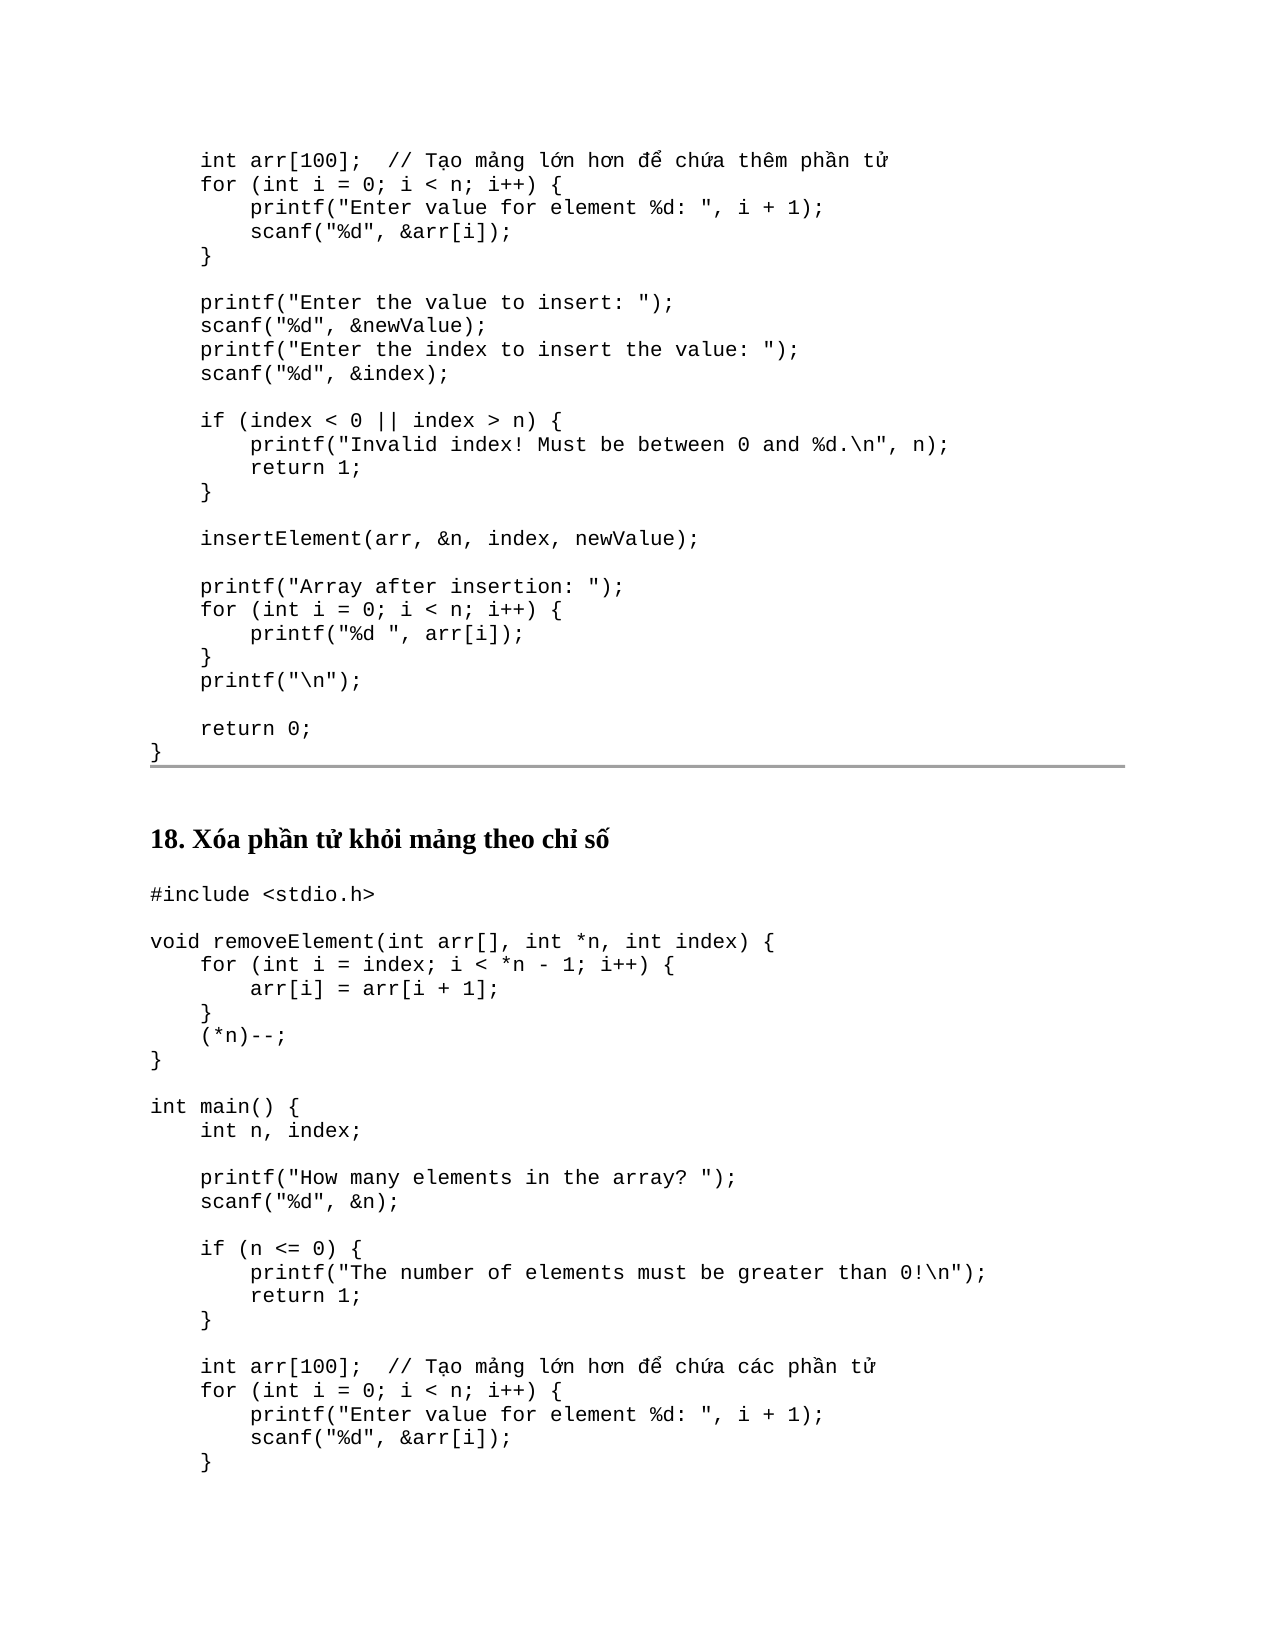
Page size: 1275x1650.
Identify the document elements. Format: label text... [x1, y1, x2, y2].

text arr[i] = arr[i + 1]; [150, 978, 1125, 1002]
text void removeElement(int arr[], int *n, int index) { [150, 931, 1125, 954]
text for (int i = 0; i < n; i++) { [150, 174, 1125, 197]
text printf("%d ", arr[i]); [150, 623, 1125, 647]
text } [150, 244, 1125, 268]
text for (int i = 0; i < n; i++) { [150, 599, 1125, 623]
text scanf("%d", &arr[i]); [150, 1427, 1125, 1451]
text printf("Enter the value to insert: "); [150, 292, 1125, 316]
text (*n)--; [150, 1025, 1125, 1049]
text printf("Array after insertion: "); [150, 576, 1125, 599]
text scanf("%d", &newValue); [150, 316, 1125, 339]
text #include <stdio.h> [150, 883, 1125, 907]
text int arr[100]; // Tạo mảng lớn hơn để chứa các phần tử [150, 1356, 1125, 1380]
text for (int i = index; i < *n - 1; i++) { [150, 954, 1125, 978]
text int main() { [150, 1096, 1125, 1120]
text if (n <= 0) { [150, 1238, 1125, 1262]
text for (int i = 0; i < n; i++) { [150, 1380, 1125, 1404]
text return 1; [150, 457, 1125, 481]
text } [150, 647, 1125, 670]
text printf("Enter value for element %d: ", i + 1); [150, 1404, 1125, 1427]
text scanf("%d", &arr[i]); [150, 221, 1125, 244]
text } [150, 1049, 1125, 1073]
text printf("The number of elements must be greater than 0!\n"); [150, 1262, 1125, 1286]
text scanf("%d", &index); [150, 363, 1125, 386]
text } [150, 1451, 1125, 1475]
text } [150, 741, 1125, 764]
text printf("Enter the index to insert the value: "); [150, 339, 1125, 363]
text if (index < 0 || index > n) { [150, 410, 1125, 434]
text printf("Enter value for element %d: ", i + 1); [150, 197, 1125, 221]
text printf("\n"); [150, 670, 1125, 694]
text scanf("%d", &n); [150, 1191, 1125, 1214]
text printf("Invalid index! Must be between 0 and %d.\n", n); [150, 434, 1125, 457]
text 18. Xóa phần tử khỏi mảng theo chỉ số [150, 822, 1125, 854]
text insertElement(arr, &n, index, newValue); [150, 528, 1125, 552]
text } [150, 1309, 1125, 1333]
text int arr[100]; // Tạo mảng lớn hơn để chứa thêm phần tử [150, 150, 1125, 174]
text int n, index; [150, 1120, 1125, 1144]
text } [150, 481, 1125, 505]
text return 0; [150, 717, 1125, 741]
text } [150, 1002, 1125, 1025]
text printf("How many elements in the array? "); [150, 1167, 1125, 1191]
text return 1; [150, 1286, 1125, 1309]
